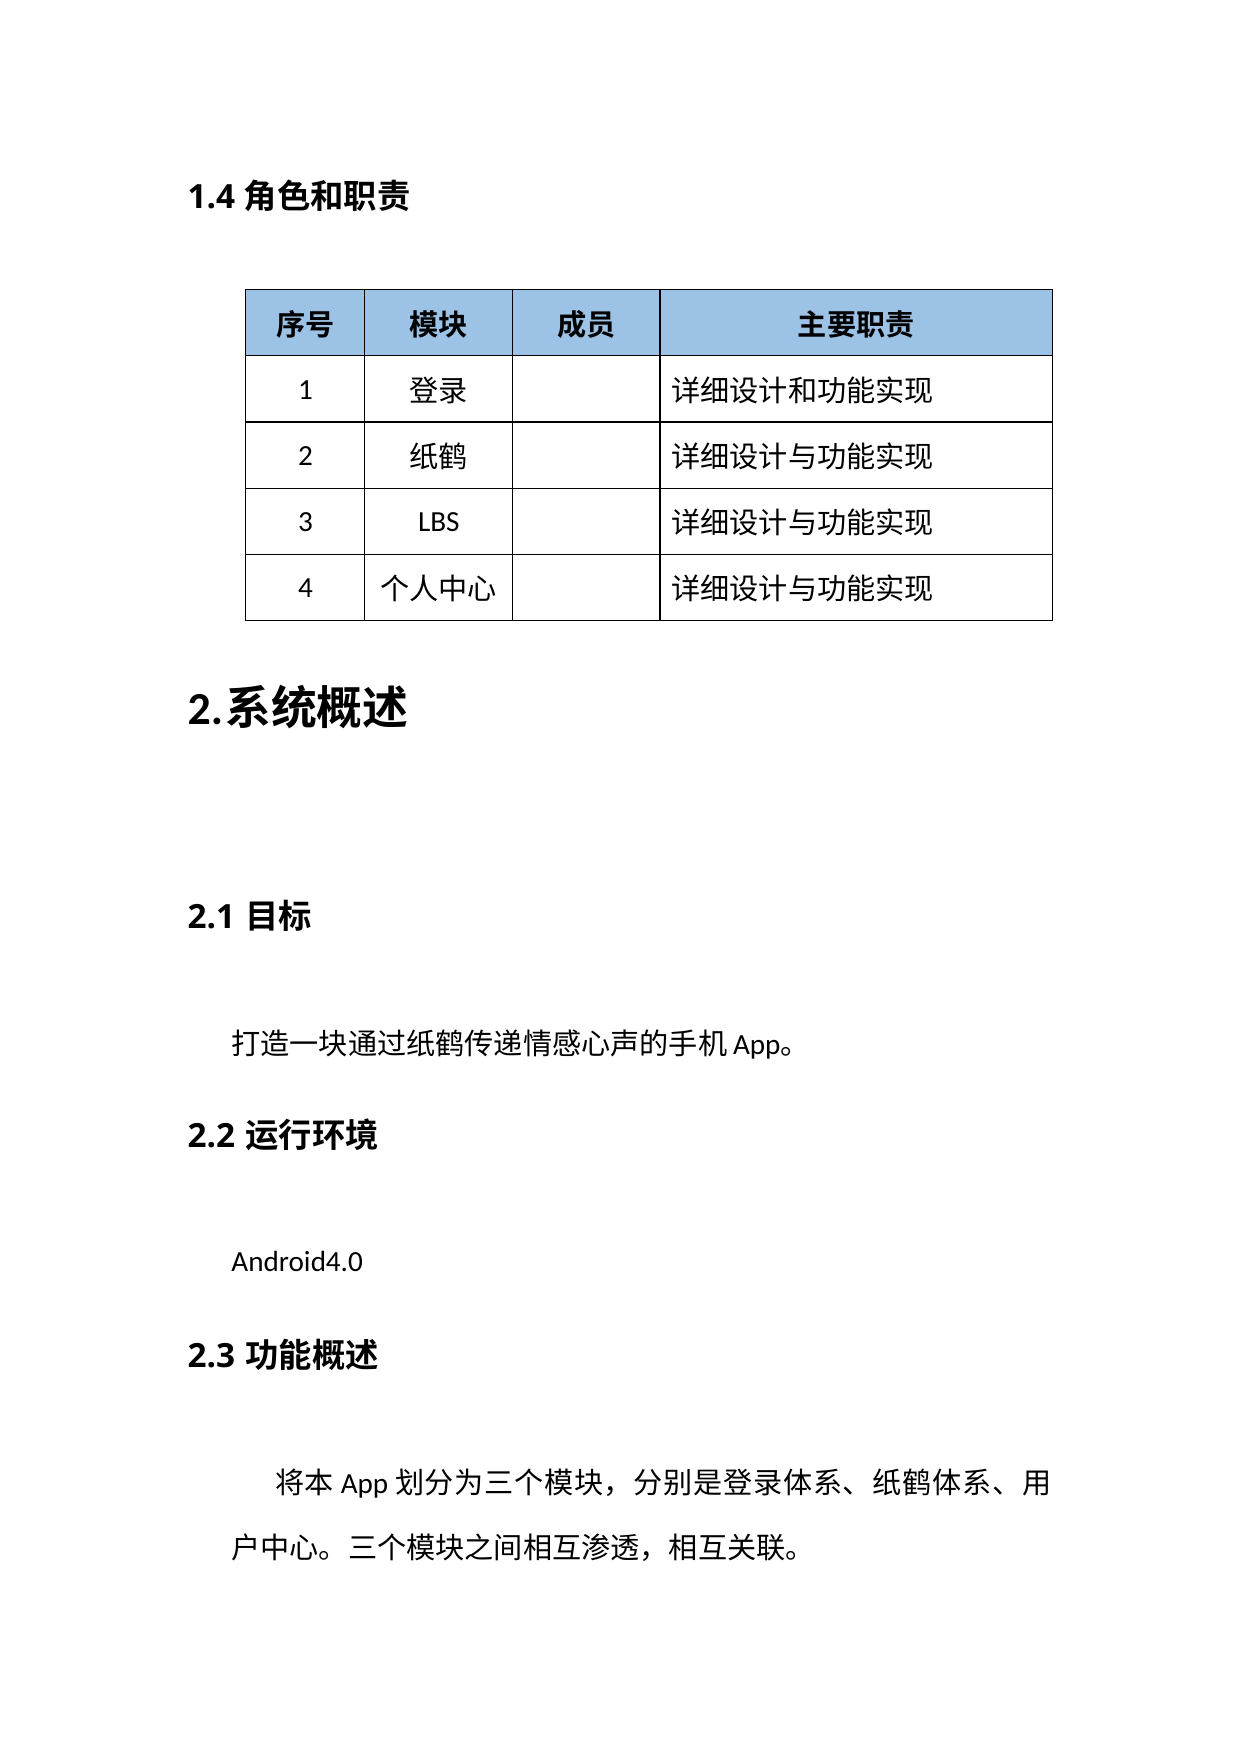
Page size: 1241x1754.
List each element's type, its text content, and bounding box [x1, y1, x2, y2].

table_cell 详细设计与功能实现 [661, 423, 1052, 487]
table_cell 1 [246, 356, 364, 421]
table_cell [513, 356, 659, 421]
table_cell 2 [246, 423, 364, 487]
table_cell 登录 [365, 356, 512, 421]
table_cell 个人中心 [365, 555, 512, 619]
table_header 主要职责 [661, 290, 1052, 355]
text Android4.0 [231, 1228, 1053, 1293]
subtitle 目标 [187, 881, 1053, 946]
table_header 模块 [365, 290, 512, 355]
subtitle 功能概述 [187, 1320, 1053, 1385]
table_cell [513, 489, 659, 553]
table_cell [513, 555, 659, 619]
subtitle 运行环境 [187, 1101, 1053, 1166]
table_cell 纸鹤 [365, 423, 512, 487]
table_cell [513, 423, 659, 487]
subtitle 系统概述 [187, 656, 1053, 753]
table_header 成员 [513, 290, 659, 355]
table_cell 详细设计与功能实现 [661, 489, 1052, 553]
table_cell LBS [365, 489, 512, 553]
table_cell 详细设计和功能实现 [661, 356, 1052, 421]
table_cell 4 [246, 555, 364, 619]
table_cell 3 [246, 489, 364, 553]
table_header 序号 [246, 290, 364, 355]
table_cell 详细设计与功能实现 [661, 555, 1052, 619]
subtitle 1.4 角色和职责 [187, 162, 1053, 227]
text 将本App划分为三个模块，分别是登录体系、纸鹤体系、用户中心。三个模块之间相互渗透，相互关联。 [231, 1448, 1053, 1578]
text 打造一块通过纸鹤传递情感心声的手机App。 [231, 1009, 1053, 1074]
